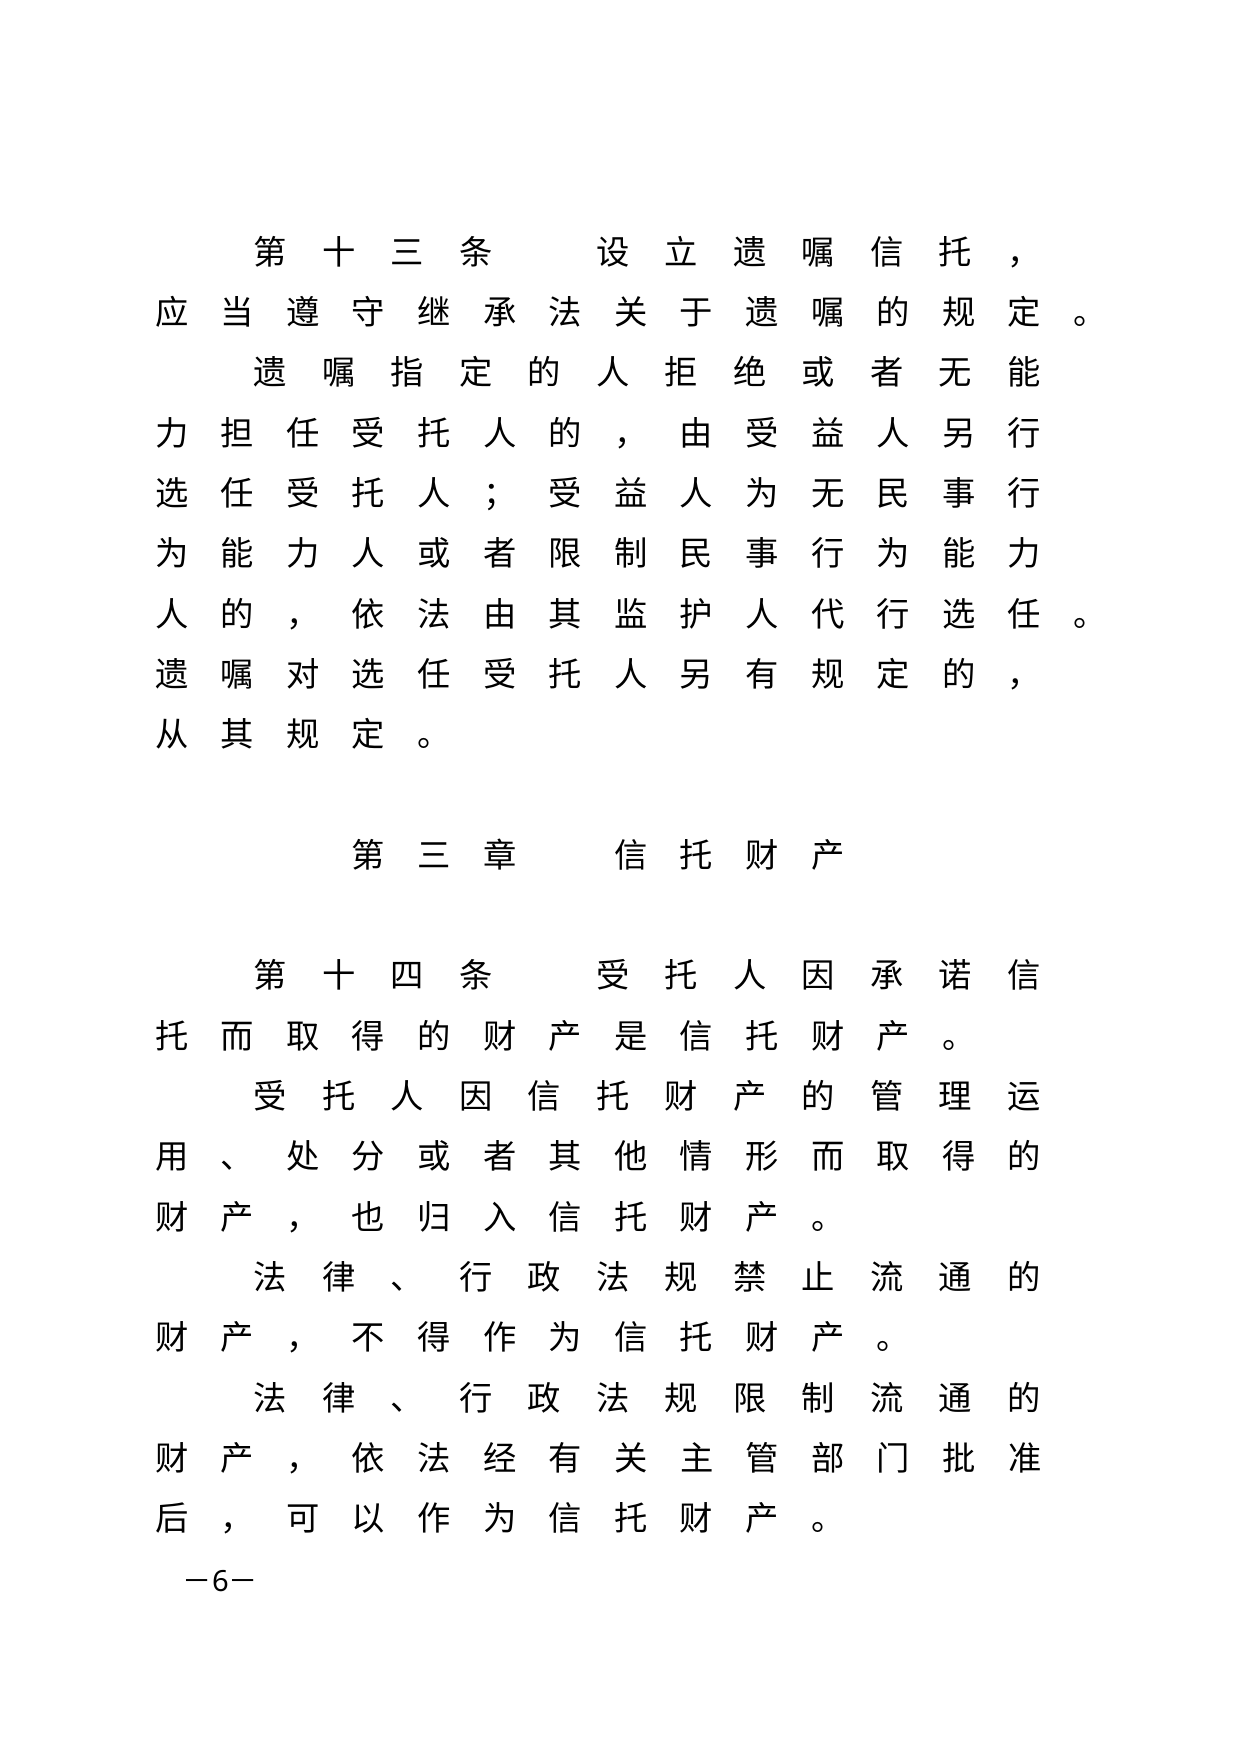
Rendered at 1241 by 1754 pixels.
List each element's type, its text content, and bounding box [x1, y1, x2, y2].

text 第十四条 受托人因承诺信托而取得的财产是信托财产。 [155, 943, 1073, 1064]
text 受托人因信托财产的管理运用、处分或者其他情形而取得的财产，也归入信托财产。 [155, 1064, 1073, 1245]
text 法律、行政法规禁止流通的财产，不得作为信托财产。 [155, 1245, 1073, 1365]
text 法律、行政法规限制流通的财产，依法经有关主管部门批准后，可以作为信托财产。 [155, 1365, 1073, 1546]
text 第十三条 设立遗嘱信托，应当遵守继承法关于遗嘱的规定。 [155, 219, 1073, 340]
text 第三章 信托财产 [155, 823, 1073, 883]
text 遗嘱指定的人拒绝或者无能力担任受托人的，由受益人另行选任受托人；受益人为无民事行为能力人或者限制民事行为能力人的，依法由其监护人代行选任。遗嘱对选任受托人另有规定的，从其规定。 [155, 340, 1073, 762]
